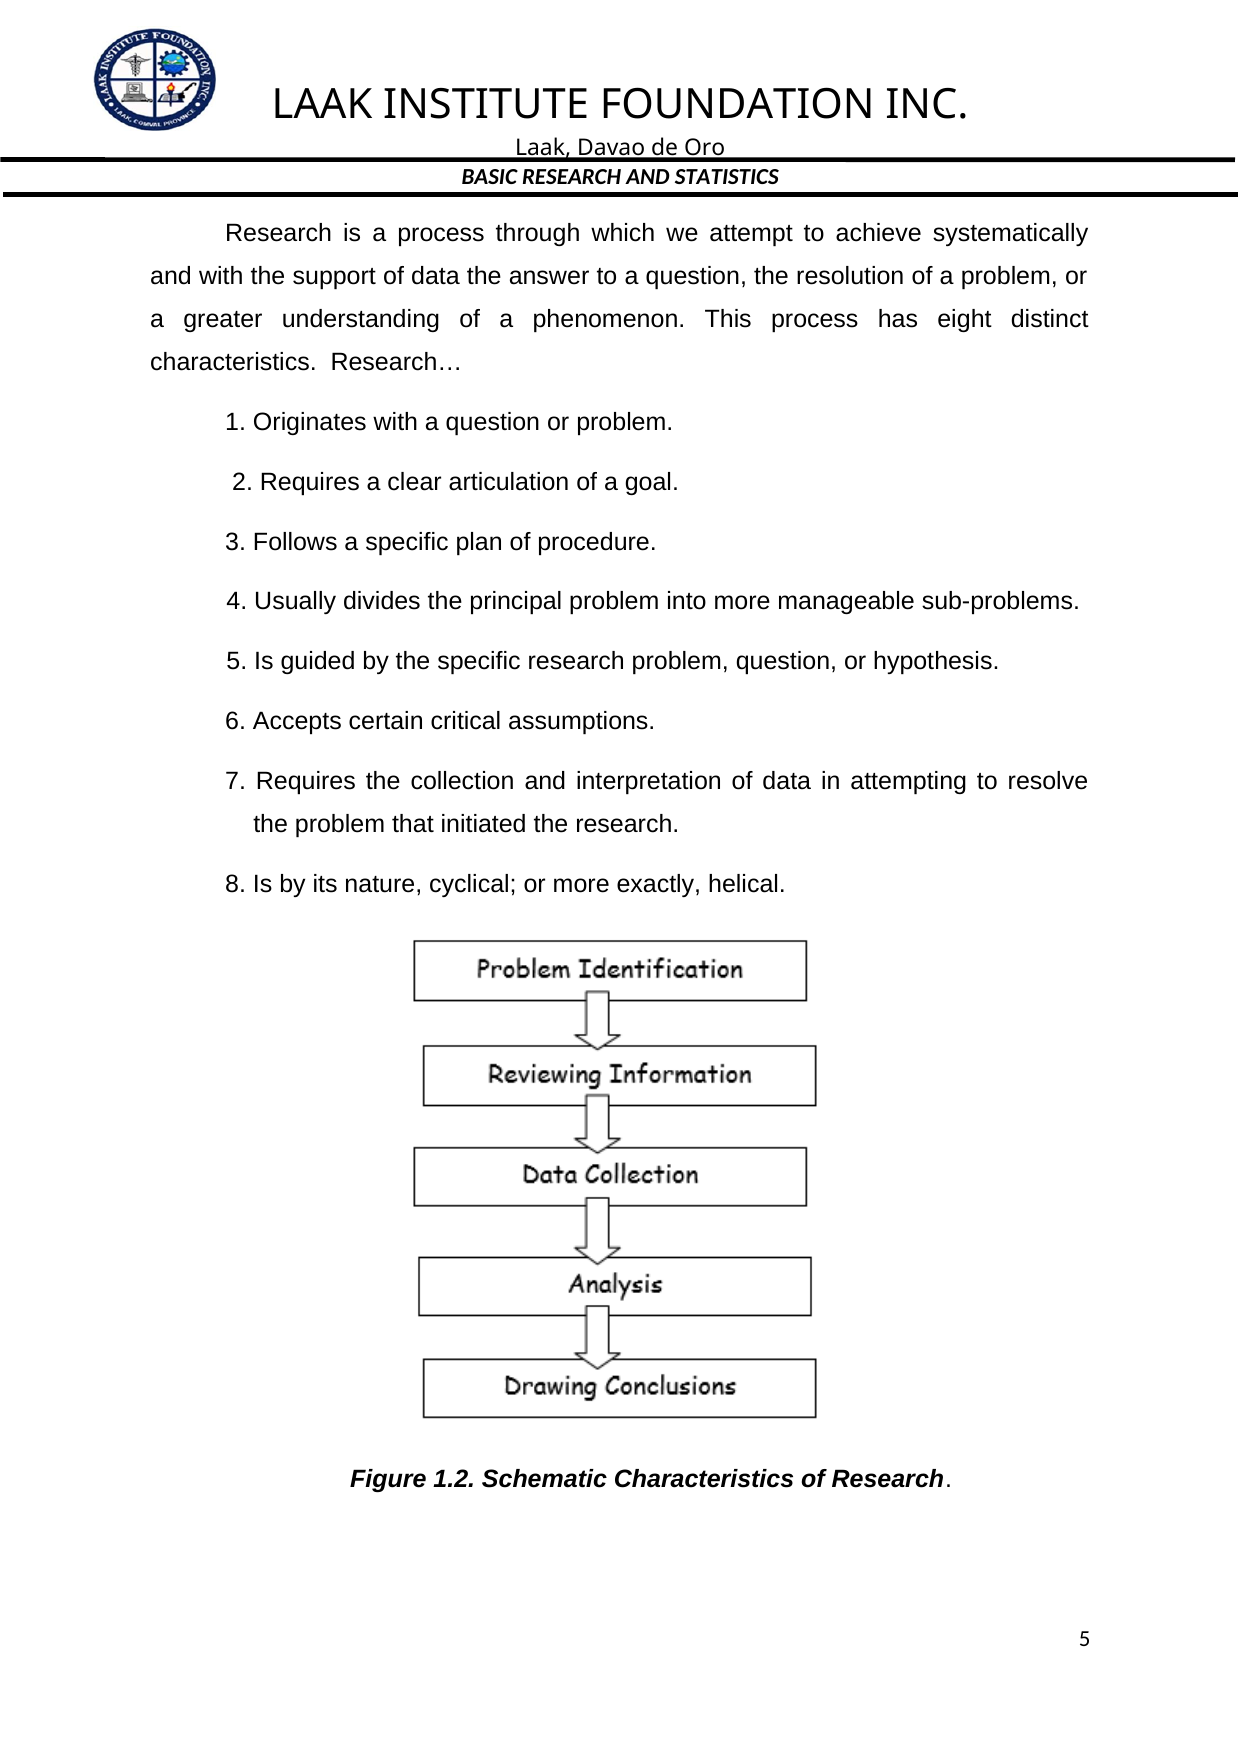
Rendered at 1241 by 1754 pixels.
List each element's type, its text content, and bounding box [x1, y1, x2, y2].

text 1. Originates with a question or problem. [150, 407, 1090, 436]
text 6. Accepts certain critical assumptions. [150, 706, 1090, 735]
text 7. Requires the collection and interpretation of data in attempting to resolve the problem that initiated the research. [225, 766, 1090, 838]
text 5. Is guided by the specific research problem, question, or hypothesis. [150, 646, 1090, 675]
text 4. Usually divides the principal problem into more manageable sub-problems. [150, 586, 1090, 615]
text Figure 1.2. Schematic Characteristics of Research. [150, 1464, 1090, 1492]
text Research is a process through which we attempt to achieve systematically and with the support of data the answer to a question, the resolution of a problem, or a greater understanding of a phenomenon. This process has eight distinct characteristics. Research… [150, 218, 1090, 376]
picture [93, 26, 216, 131]
text 3. Follows a specific plan of procedure. [150, 527, 1090, 555]
text 2. Requires a clear articulation of a goal. [150, 467, 1090, 496]
text 8. Is by its nature, cyclical; or more exactly, helical. [150, 869, 1090, 897]
picture [396, 928, 845, 1434]
